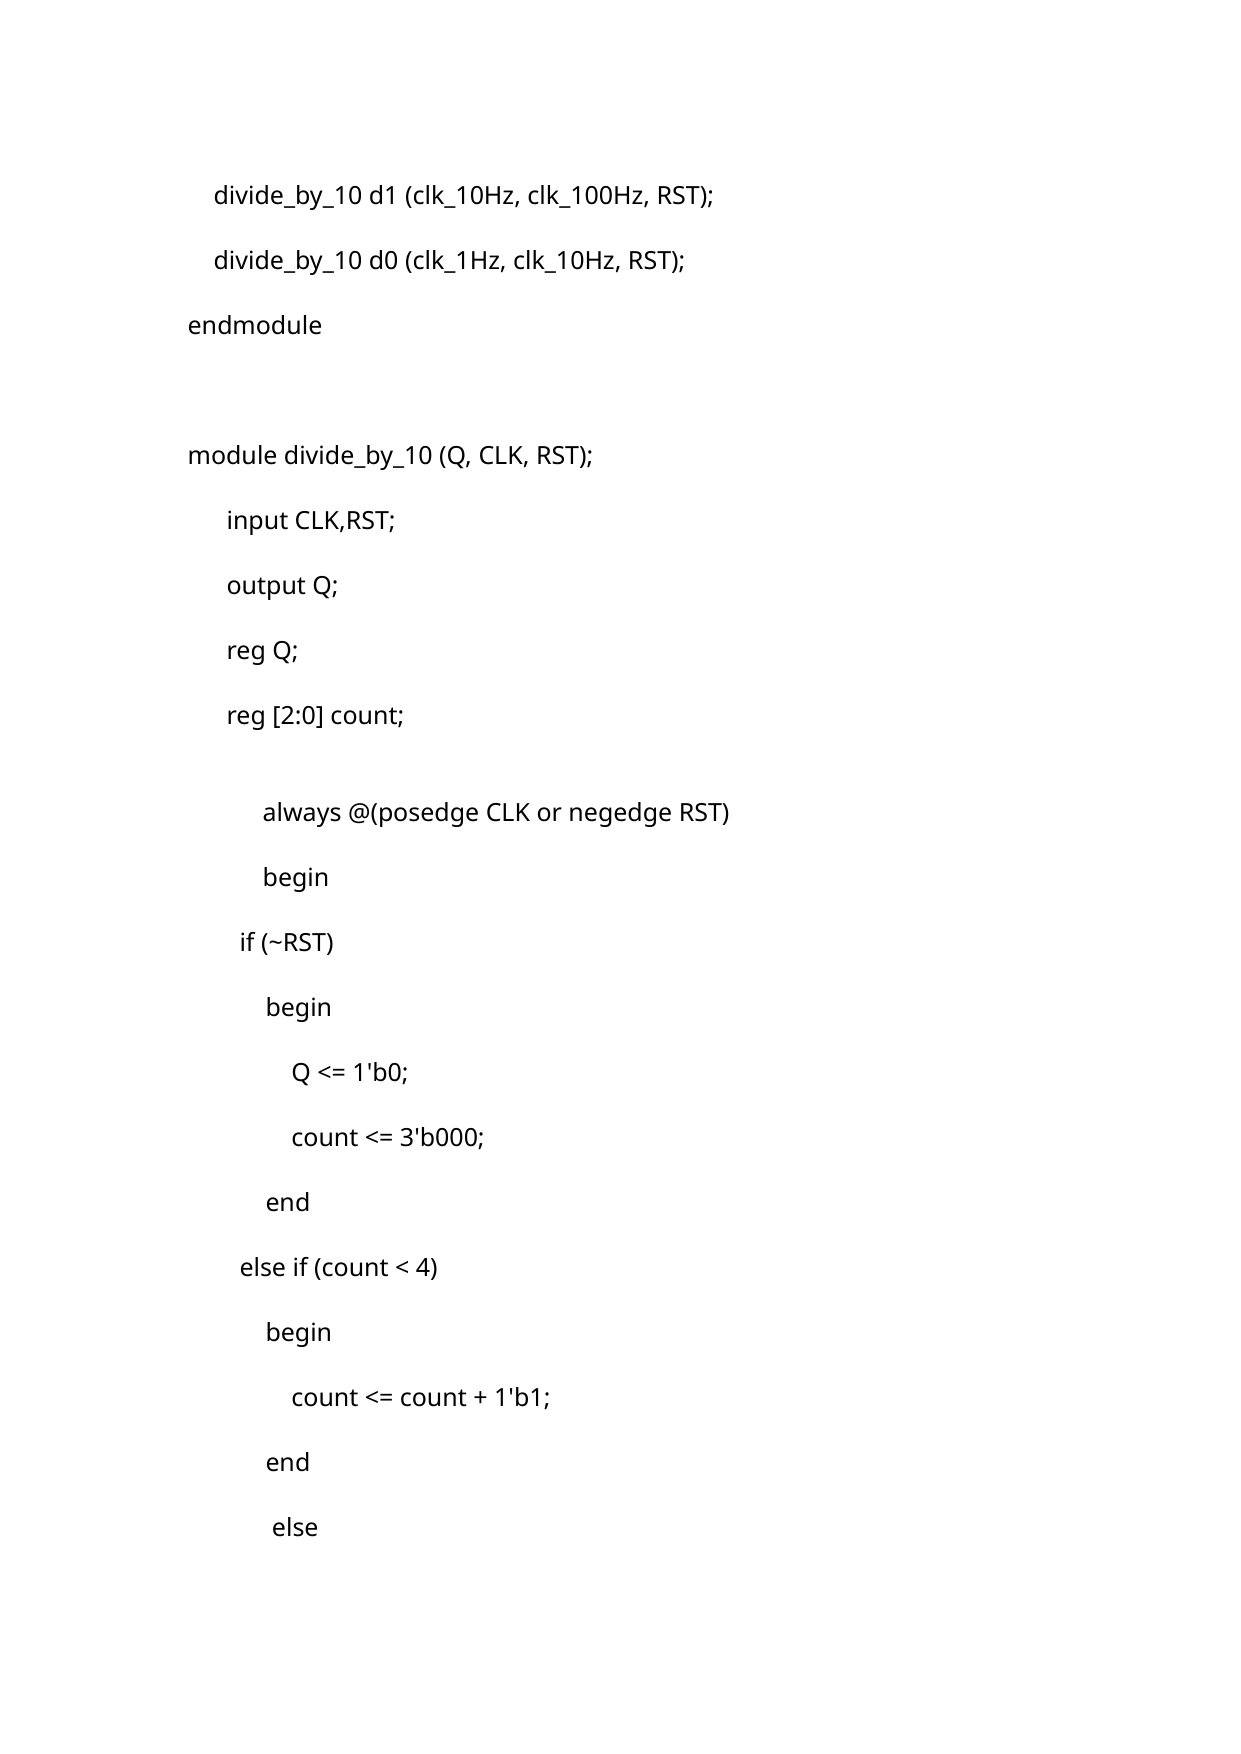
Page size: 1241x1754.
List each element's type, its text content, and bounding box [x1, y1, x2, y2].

text module divide_by_10 (Q, CLK, RST); [187, 422, 1053, 487]
text reg [2:0] count; [187, 682, 1053, 747]
text begin [187, 1299, 1053, 1364]
text end [187, 1169, 1053, 1234]
text end [187, 1429, 1053, 1494]
text divide_by_10 d1 (clk_10Hz, clk_100Hz, RST); [187, 162, 1053, 227]
text begin [187, 844, 1053, 909]
text input CLK,RST; [187, 487, 1053, 552]
text if (~RST) [187, 909, 1053, 974]
text divide_by_10 d0 (clk_1Hz, clk_10Hz, RST); [187, 227, 1053, 292]
text output Q; [187, 552, 1053, 617]
text Q <= 1'b0; [187, 1039, 1053, 1104]
text always @(posedge CLK or negedge RST) [187, 779, 1053, 844]
text count <= 3'b000; [187, 1104, 1053, 1169]
text reg Q; [187, 617, 1053, 682]
text begin [187, 974, 1053, 1039]
text else [187, 1494, 1053, 1559]
text count <= count + 1'b1; [187, 1364, 1053, 1429]
text endmodule [187, 292, 1053, 357]
text else if (count < 4) [187, 1234, 1053, 1299]
